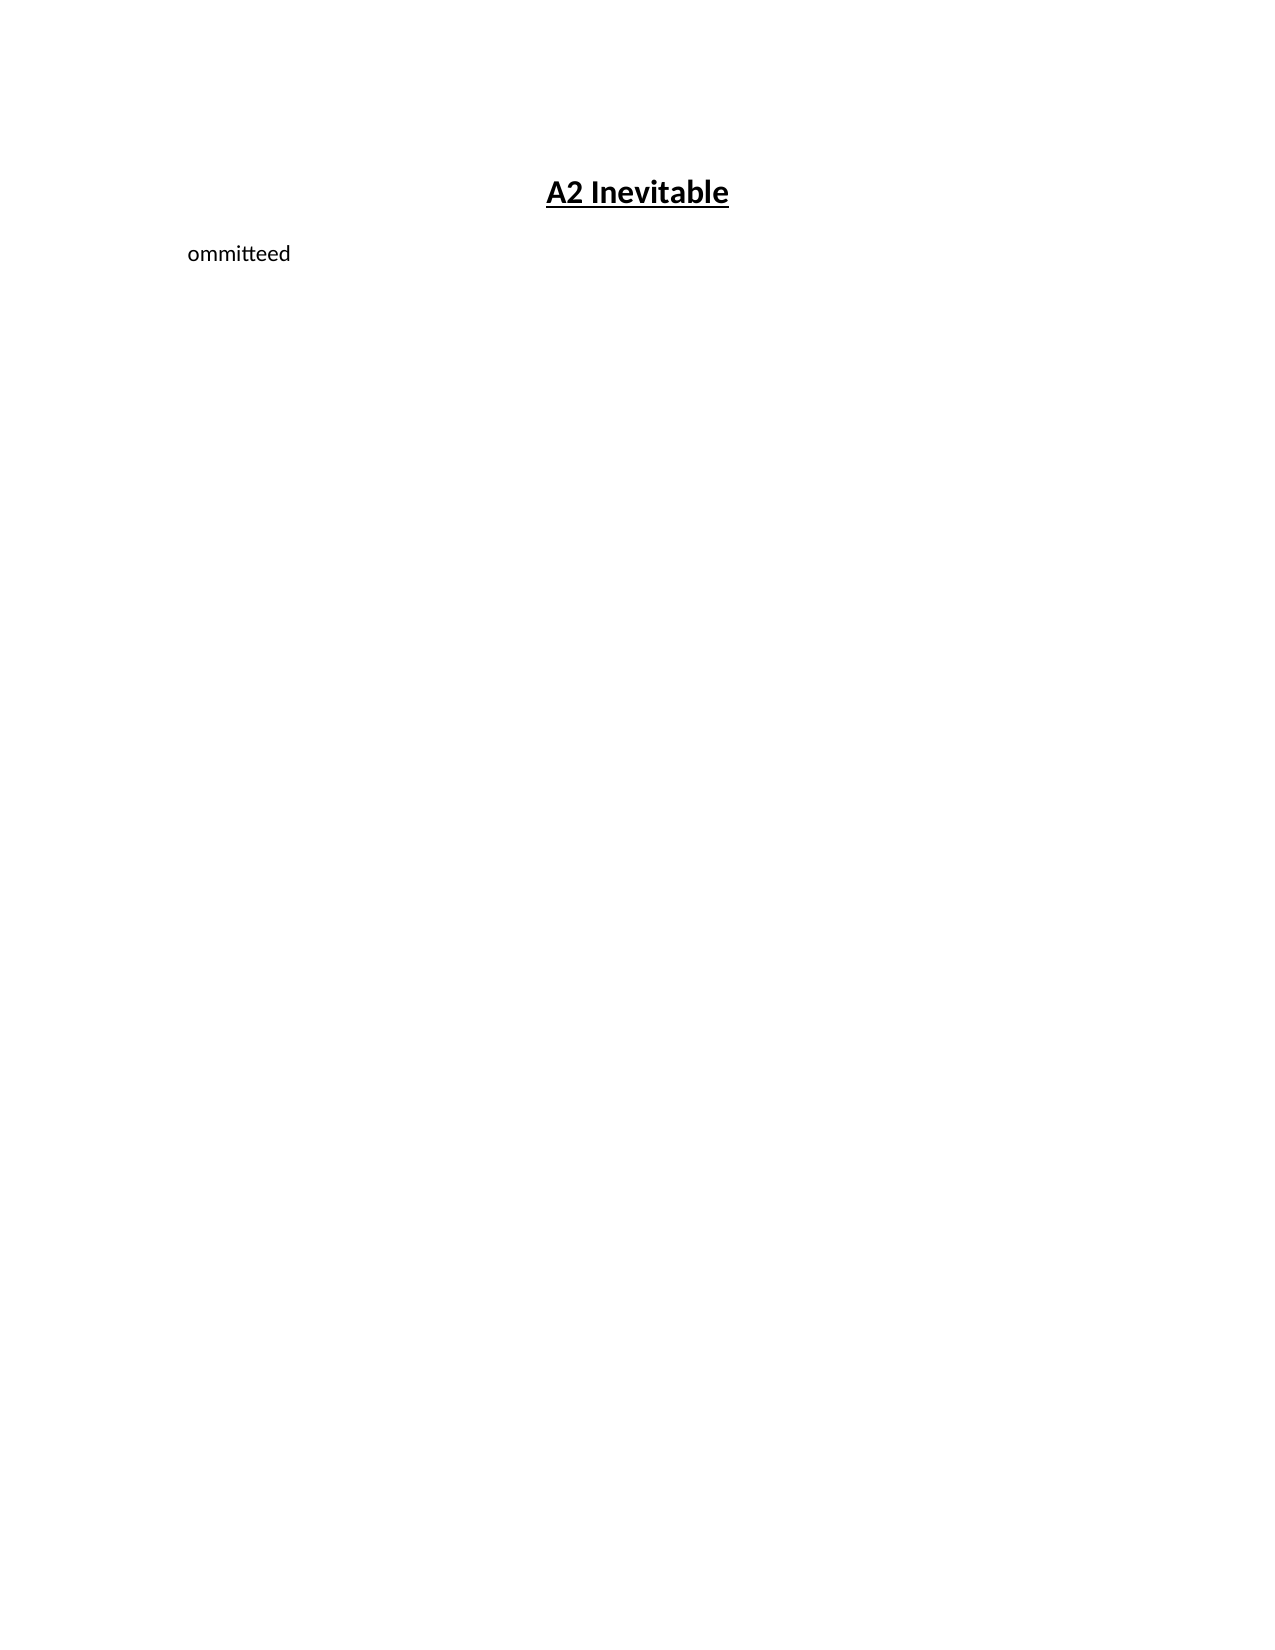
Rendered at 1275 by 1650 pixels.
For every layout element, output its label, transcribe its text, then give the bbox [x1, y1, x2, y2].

text ommitteed [187, 239, 1087, 268]
subtitle A2 Inevitable [187, 171, 1087, 212]
